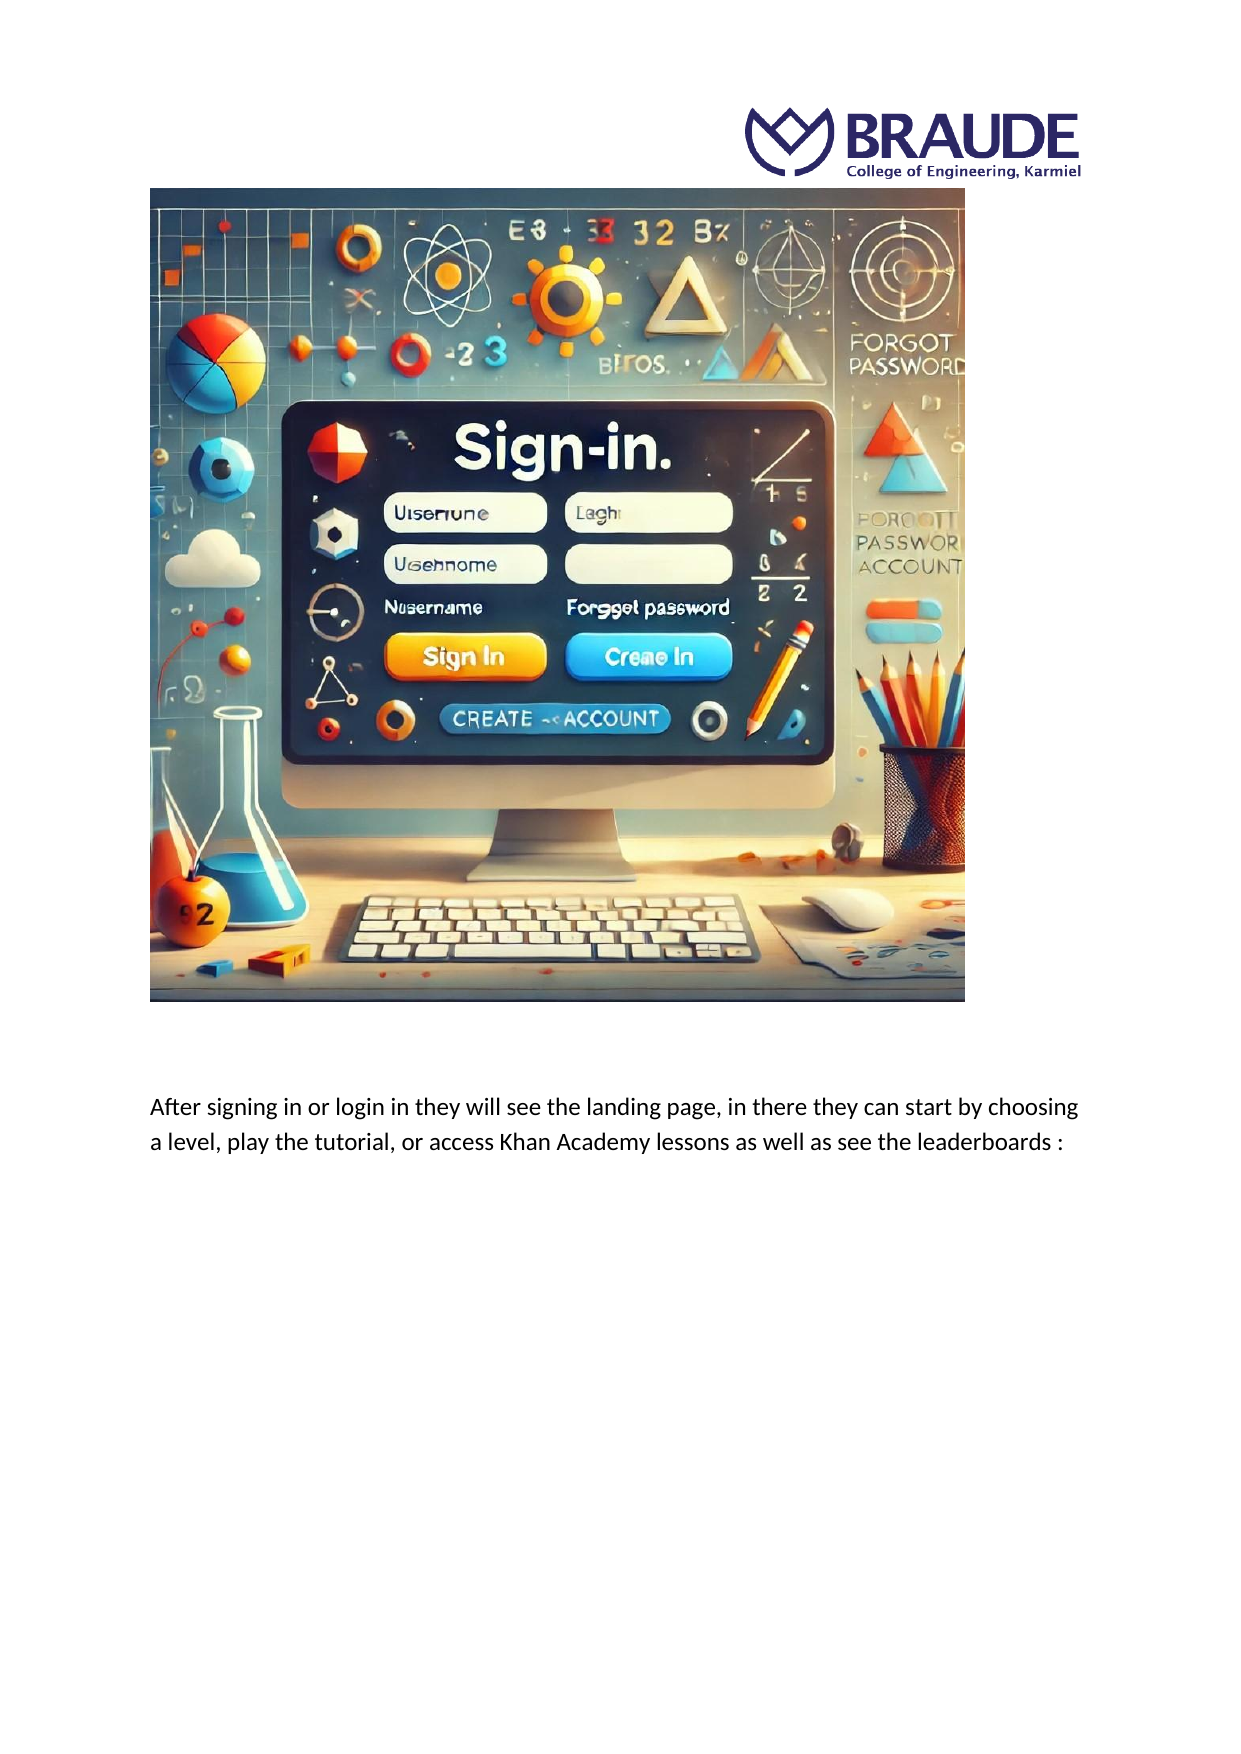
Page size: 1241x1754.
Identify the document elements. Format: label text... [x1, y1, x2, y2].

picture [150, 188, 965, 1002]
text After signing in or login in they will see the landing page, in there they can start by choosing a level, play the tutorial, or access Khan Academy lessons as well as see the leaderboards : [150, 1091, 1090, 1156]
picture [735, 100, 1090, 184]
